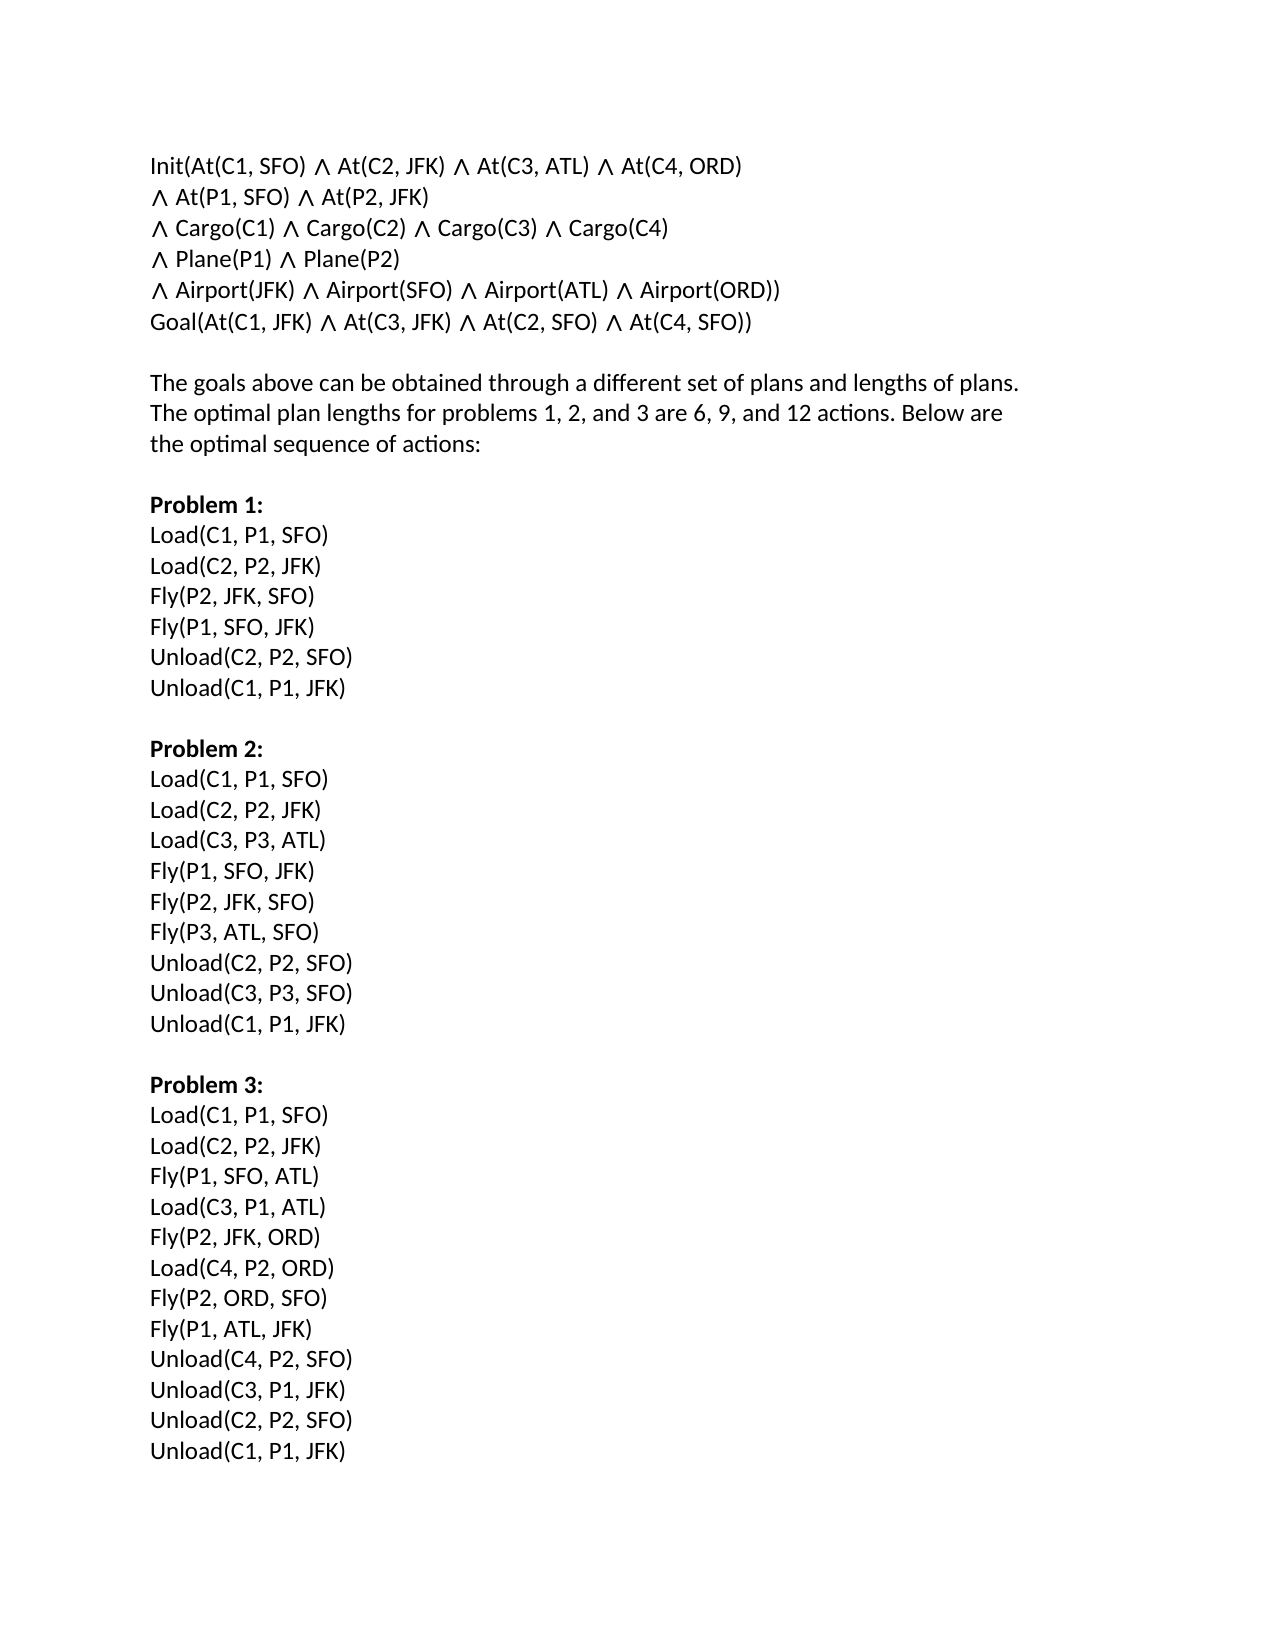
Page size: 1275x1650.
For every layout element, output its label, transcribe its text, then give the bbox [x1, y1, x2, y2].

text the optimal sequence of actions: [150, 428, 1125, 458]
text Fly(P1, SFO, ATL) [150, 1160, 1125, 1191]
text Goal(At(C1, JFK) ∧ At(C3, JFK) ∧ At(C2, SFO) ∧ At(C4, SFO)) [150, 305, 1125, 336]
text Unload(C2, P2, SFO) [150, 947, 1125, 977]
text Load(C3, P1, ATL) [150, 1191, 1125, 1221]
text Load(C4, P2, ORD) [150, 1252, 1125, 1282]
text Fly(P2, JFK, SFO) [150, 886, 1125, 916]
text Fly(P3, ATL, SFO) [150, 916, 1125, 947]
text Unload(C3, P1, JFK) [150, 1374, 1125, 1404]
text Fly(P2, JFK, SFO) [150, 580, 1125, 611]
text Fly(P1, SFO, JFK) [150, 611, 1125, 641]
text Unload(C1, P1, JFK) [150, 1008, 1125, 1038]
text Problem 3: [150, 1069, 1125, 1099]
text ∧ Airport(JFK) ∧ Airport(SFO) ∧ Airport(ATL) ∧ Airport(ORD)) [150, 274, 1125, 305]
text Unload(C4, P2, SFO) [150, 1343, 1125, 1374]
text ∧ Cargo(C1) ∧ Cargo(C2) ∧ Cargo(C3) ∧ Cargo(C4) [150, 212, 1125, 243]
text The goals above can be obtained through a different set of plans and lengths of plans. [150, 367, 1125, 397]
text Load(C1, P1, SFO) [150, 763, 1125, 794]
text Problem 1: [150, 489, 1125, 519]
text ∧ At(P1, SFO) ∧ At(P2, JFK) [150, 181, 1125, 212]
text Unload(C1, P1, JFK) [150, 672, 1125, 702]
text Load(C1, P1, SFO) [150, 519, 1125, 550]
text Fly(P2, JFK, ORD) [150, 1221, 1125, 1252]
text Fly(P2, ORD, SFO) [150, 1282, 1125, 1313]
text Problem 2: [150, 733, 1125, 763]
text Fly(P1, SFO, JFK) [150, 855, 1125, 886]
text Load(C3, P3, ATL) [150, 824, 1125, 855]
text Fly(P1, ATL, JFK) [150, 1313, 1125, 1343]
text The optimal plan lengths for problems 1, 2, and 3 are 6, 9, and 12 actions. Below are [150, 397, 1125, 428]
text Unload(C1, P1, JFK) [150, 1435, 1125, 1466]
text Unload(C2, P2, SFO) [150, 1404, 1125, 1435]
text Load(C2, P2, JFK) [150, 794, 1125, 824]
text Load(C1, P1, SFO) [150, 1099, 1125, 1130]
text Load(C2, P2, JFK) [150, 550, 1125, 580]
text Load(C2, P2, JFK) [150, 1130, 1125, 1160]
text ∧ Plane(P1) ∧ Plane(P2) [150, 243, 1125, 274]
text Unload(C3, P3, SFO) [150, 977, 1125, 1008]
text Init(At(C1, SFO) ∧ At(C2, JFK) ∧ At(C3, ATL) ∧ At(C4, ORD) [150, 150, 1125, 181]
text Unload(C2, P2, SFO) [150, 641, 1125, 672]
